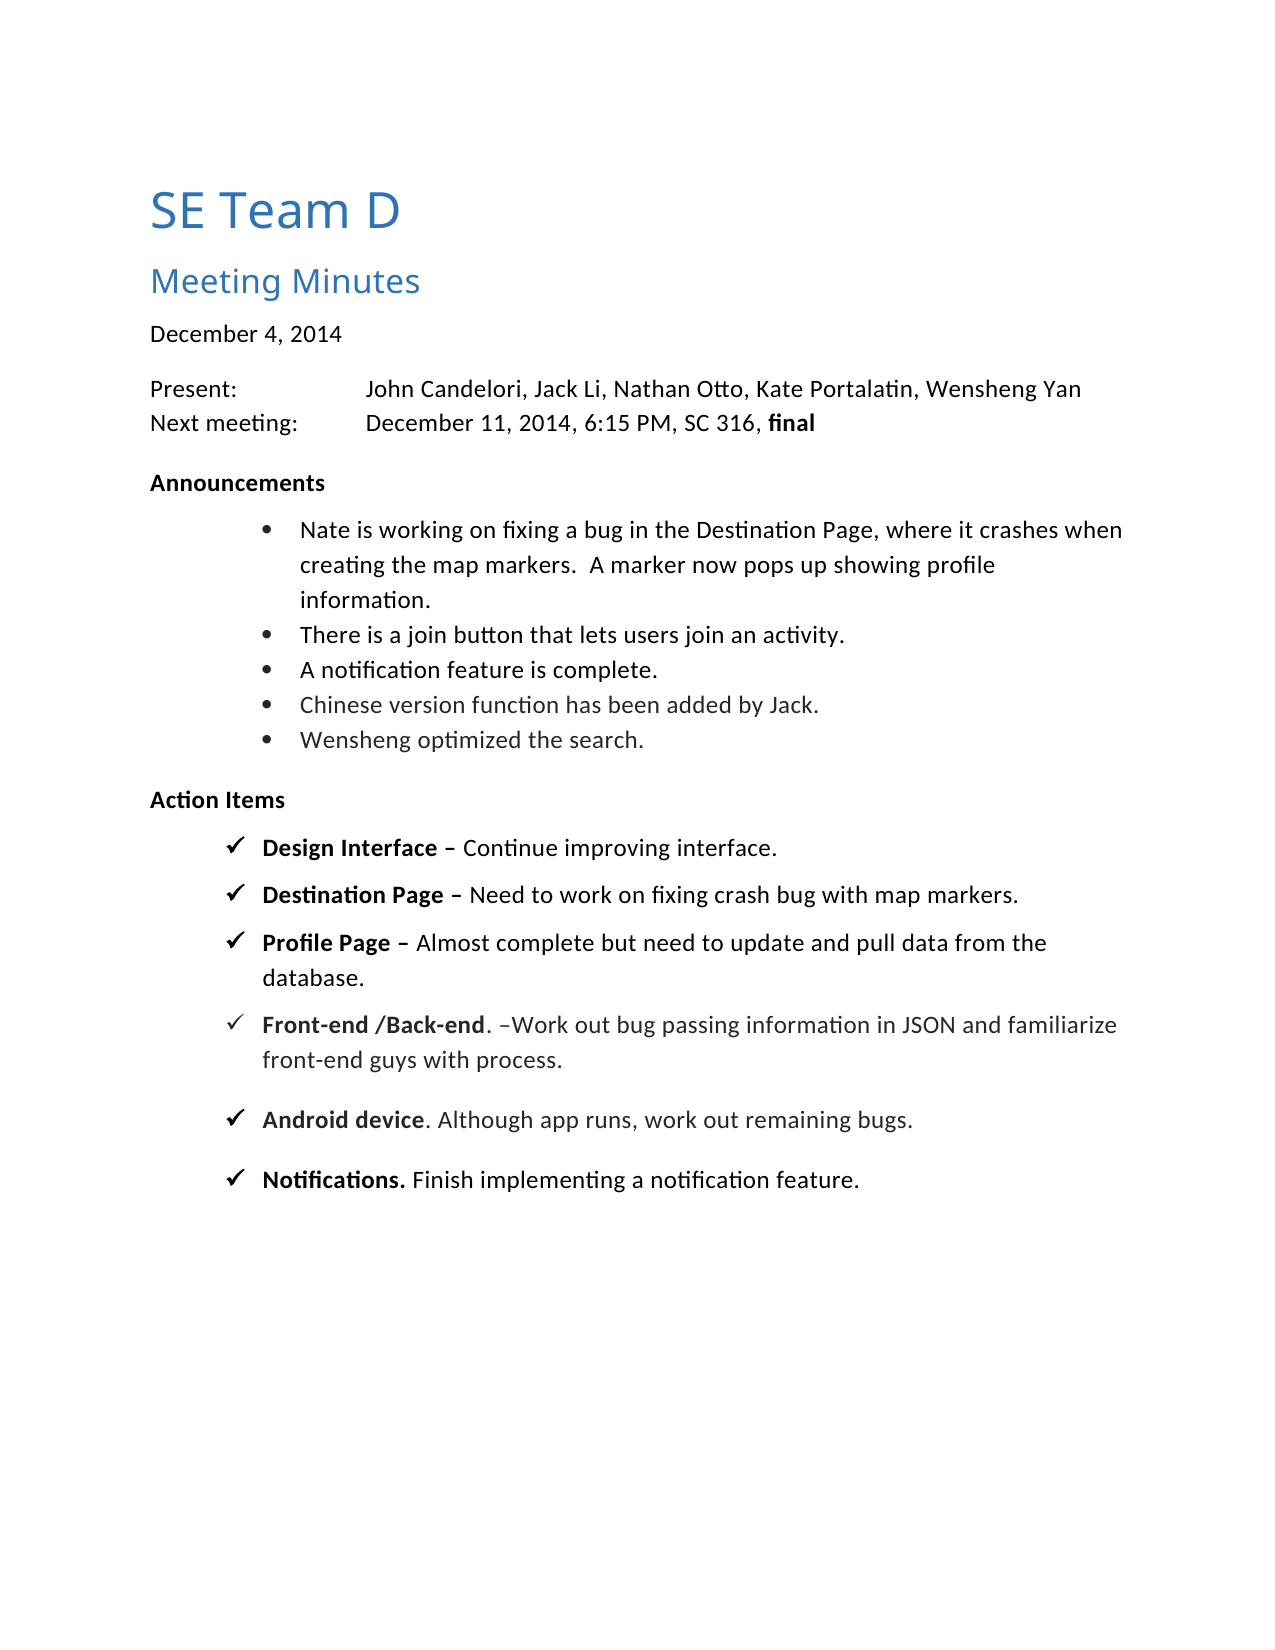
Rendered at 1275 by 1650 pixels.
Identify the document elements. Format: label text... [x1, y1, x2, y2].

list Destination Page – Need to work on fixing crash bug with map markers. [225, 879, 1125, 910]
table_cell Next meeting: [150, 408, 366, 442]
list Design Interface – Continue improving interface. [225, 832, 1125, 862]
list Nate is working on fixing a bug in the Destination Page, where it crashes when creating the map markers. A marker now pops up showing profile information. [262, 514, 1125, 615]
list Wensheng optimized the search. [262, 724, 1125, 755]
subtitle Meeting Minutes [150, 257, 1125, 303]
list Announcements [150, 467, 1125, 497]
table_cell , 6:15 PM, SC 316, final [366, 408, 1125, 442]
list A notification feature is complete. [262, 654, 1125, 685]
list Action Items [150, 784, 1125, 815]
list Notifications. Finish implementing a notification feature. [225, 1164, 1125, 1195]
table_header Present: [150, 374, 366, 408]
subtitle SE Team D [150, 175, 1125, 243]
list Front-end /Back-end. –Work out bug passing information in JSON and familiarize front-end guys with process. [225, 1009, 1125, 1075]
list Android device. Although app runs, work out remaining bugs. [225, 1104, 1125, 1135]
list Profile Page – Almost complete but need to update and pull data from the database. [225, 927, 1125, 992]
list There is a join button that lets users join an activity. [262, 619, 1125, 650]
list Chinese version function has been added by Jack. [262, 689, 1125, 720]
table_header John Candelori, Jack Li, Nathan Otto, Kate Portalatin, Wensheng Yan [366, 374, 1125, 408]
